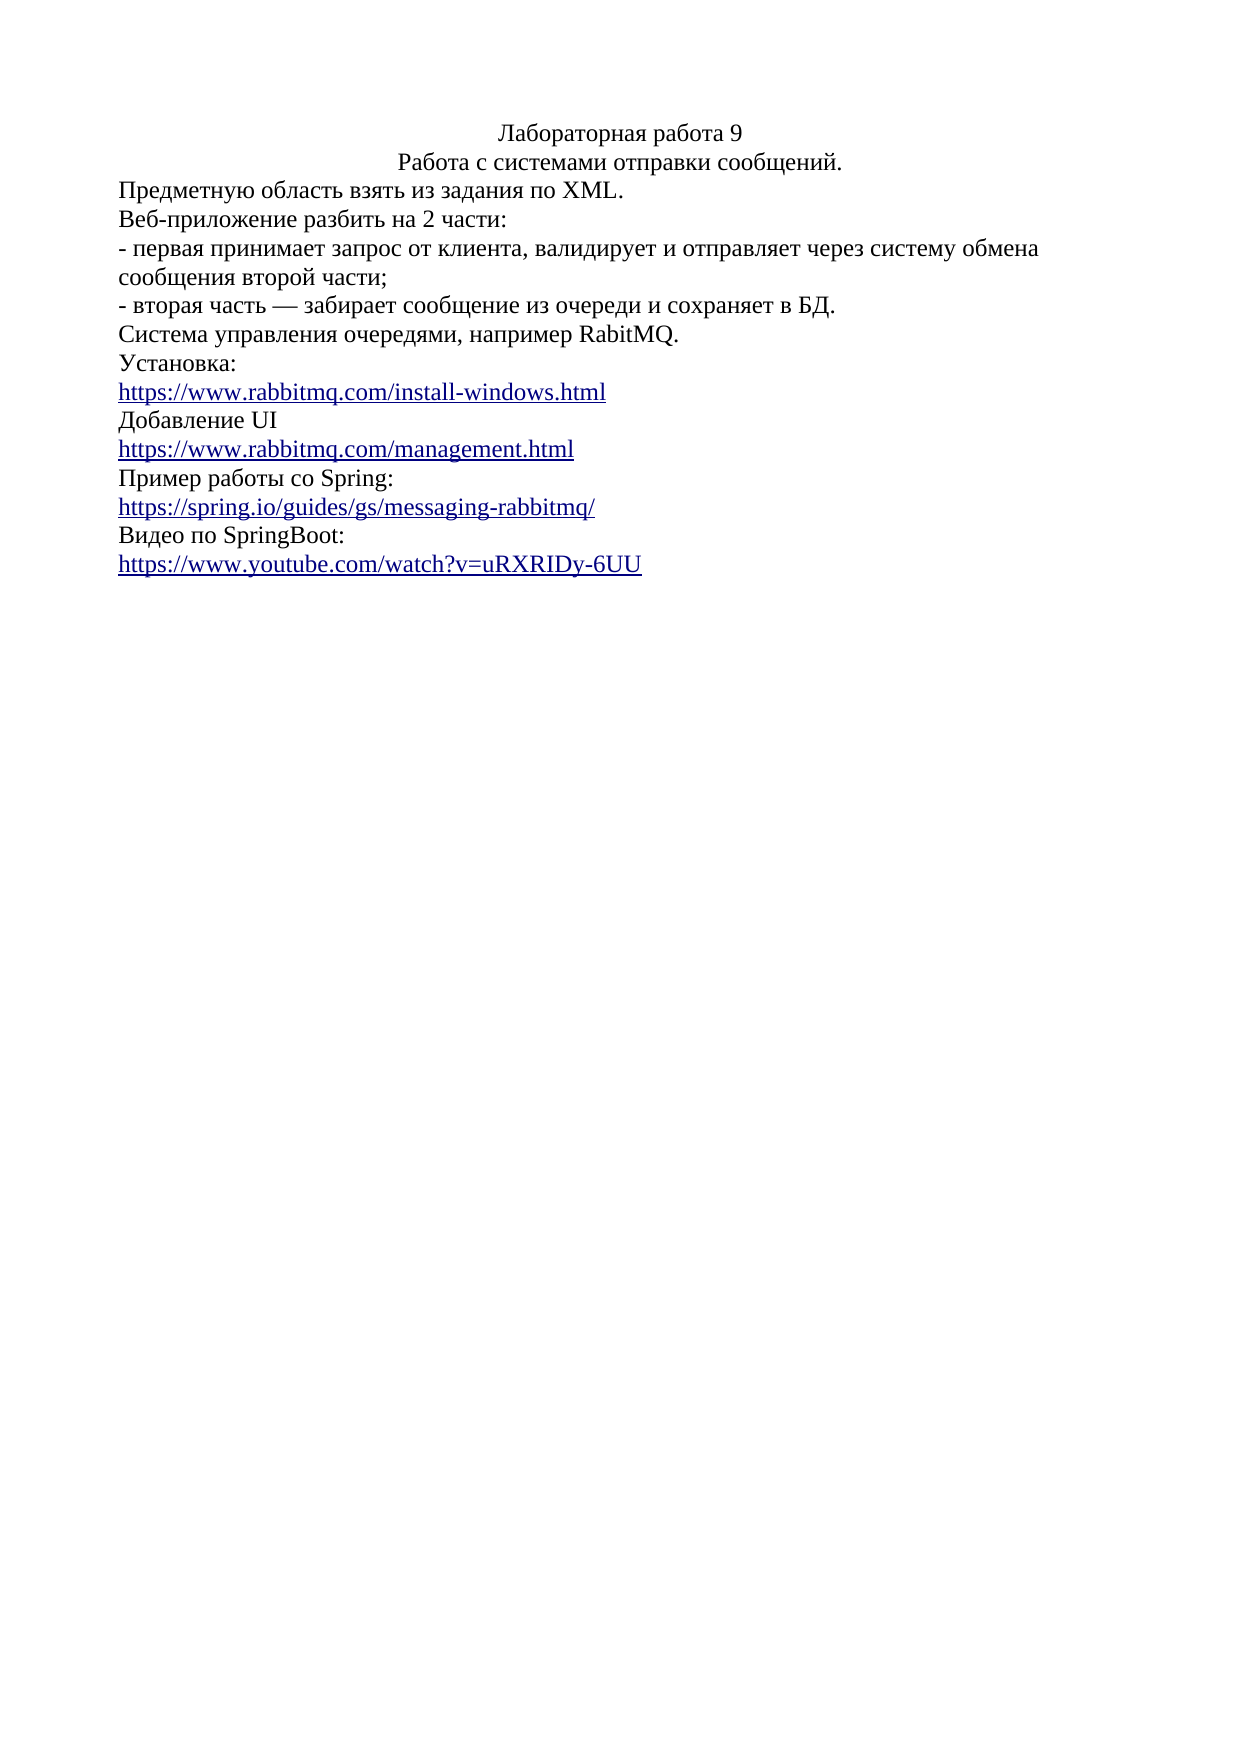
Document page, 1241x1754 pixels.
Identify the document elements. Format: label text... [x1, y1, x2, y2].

text https://www.youtube.com/watch?v=uRXRIDy-6UU [118, 549, 1122, 578]
text Добавление UI [118, 406, 1122, 434]
text Система управления очередями, например RabitMQ. [118, 319, 1122, 348]
text Предметную область взять из задания по XML. [118, 176, 1122, 204]
text Лабораторная работа 9 [118, 118, 1122, 147]
text Пример работы со Spring: [118, 463, 1122, 492]
text - вторая часть — забирает сообщение из очереди и сохраняет в БД. [118, 291, 1122, 319]
text - первая принимает запрос от клиента, валидирует и отправляет через систему обмена сообщения второй части; [118, 233, 1122, 291]
text https://www.rabbitmq.com/install-windows.html [118, 377, 1122, 406]
text https://www.rabbitmq.com/management.html [118, 434, 1122, 463]
text Веб-приложение разбить на 2 части: [118, 204, 1122, 233]
text https://spring.io/guides/gs/messaging-rabbitmq/ [118, 492, 1122, 521]
text Работа с системами отправки сообщений. [118, 147, 1122, 176]
text Видео по SpringBoot: [118, 521, 1122, 549]
text Установка: [118, 348, 1122, 377]
